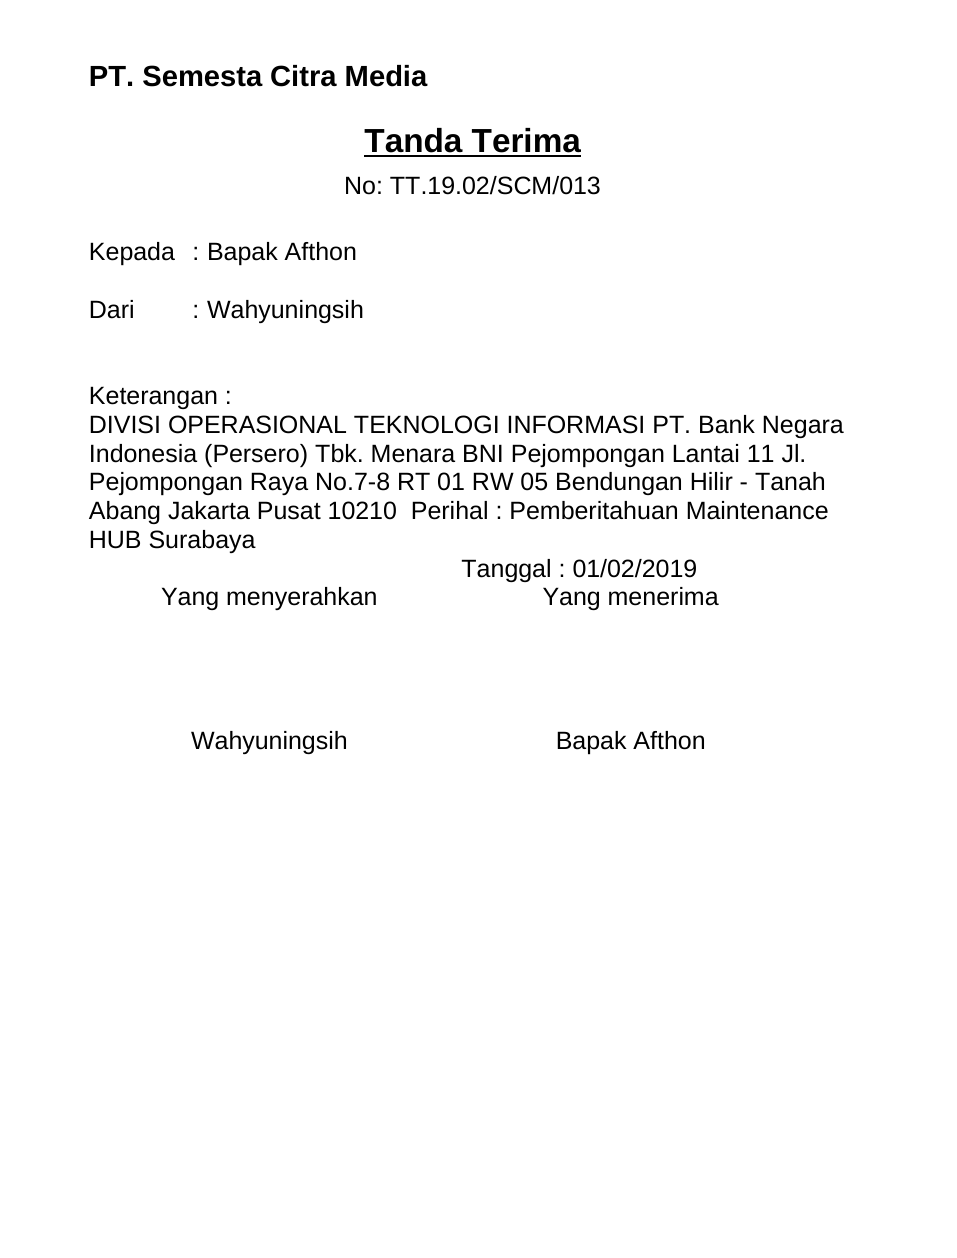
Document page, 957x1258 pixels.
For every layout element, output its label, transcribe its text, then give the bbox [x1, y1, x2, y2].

text Kepada : Bapak Afthon [89, 237, 856, 266]
text Dari : Wahyuningsih [89, 295, 856, 323]
text PT. Semesta Citra Media [89, 59, 856, 93]
table_header Yang menyerahkan Wahyuningsih [89, 554, 450, 755]
table_header Tanggal : 01/02/2019 Yang menerima Bapak Afthon [450, 554, 811, 755]
text Keterangan : [89, 381, 856, 410]
text Tanda Terima [89, 121, 856, 160]
text No: TT.19.02/SCM/013 [89, 171, 856, 200]
text DIVISI OPERASIONAL TEKNOLOGI INFORMASI PT. Bank Negara Indonesia (Persero) Tbk. Menara BNI Pejompongan Lantai 11 Jl. Pejompongan Raya No.7-8 RT 01 RW 05 Bendungan Hilir - Tanah Abang Jakarta Pusat 10210 Perihal : Pemberitahuan Maintenance HUB Surabaya [89, 410, 856, 553]
